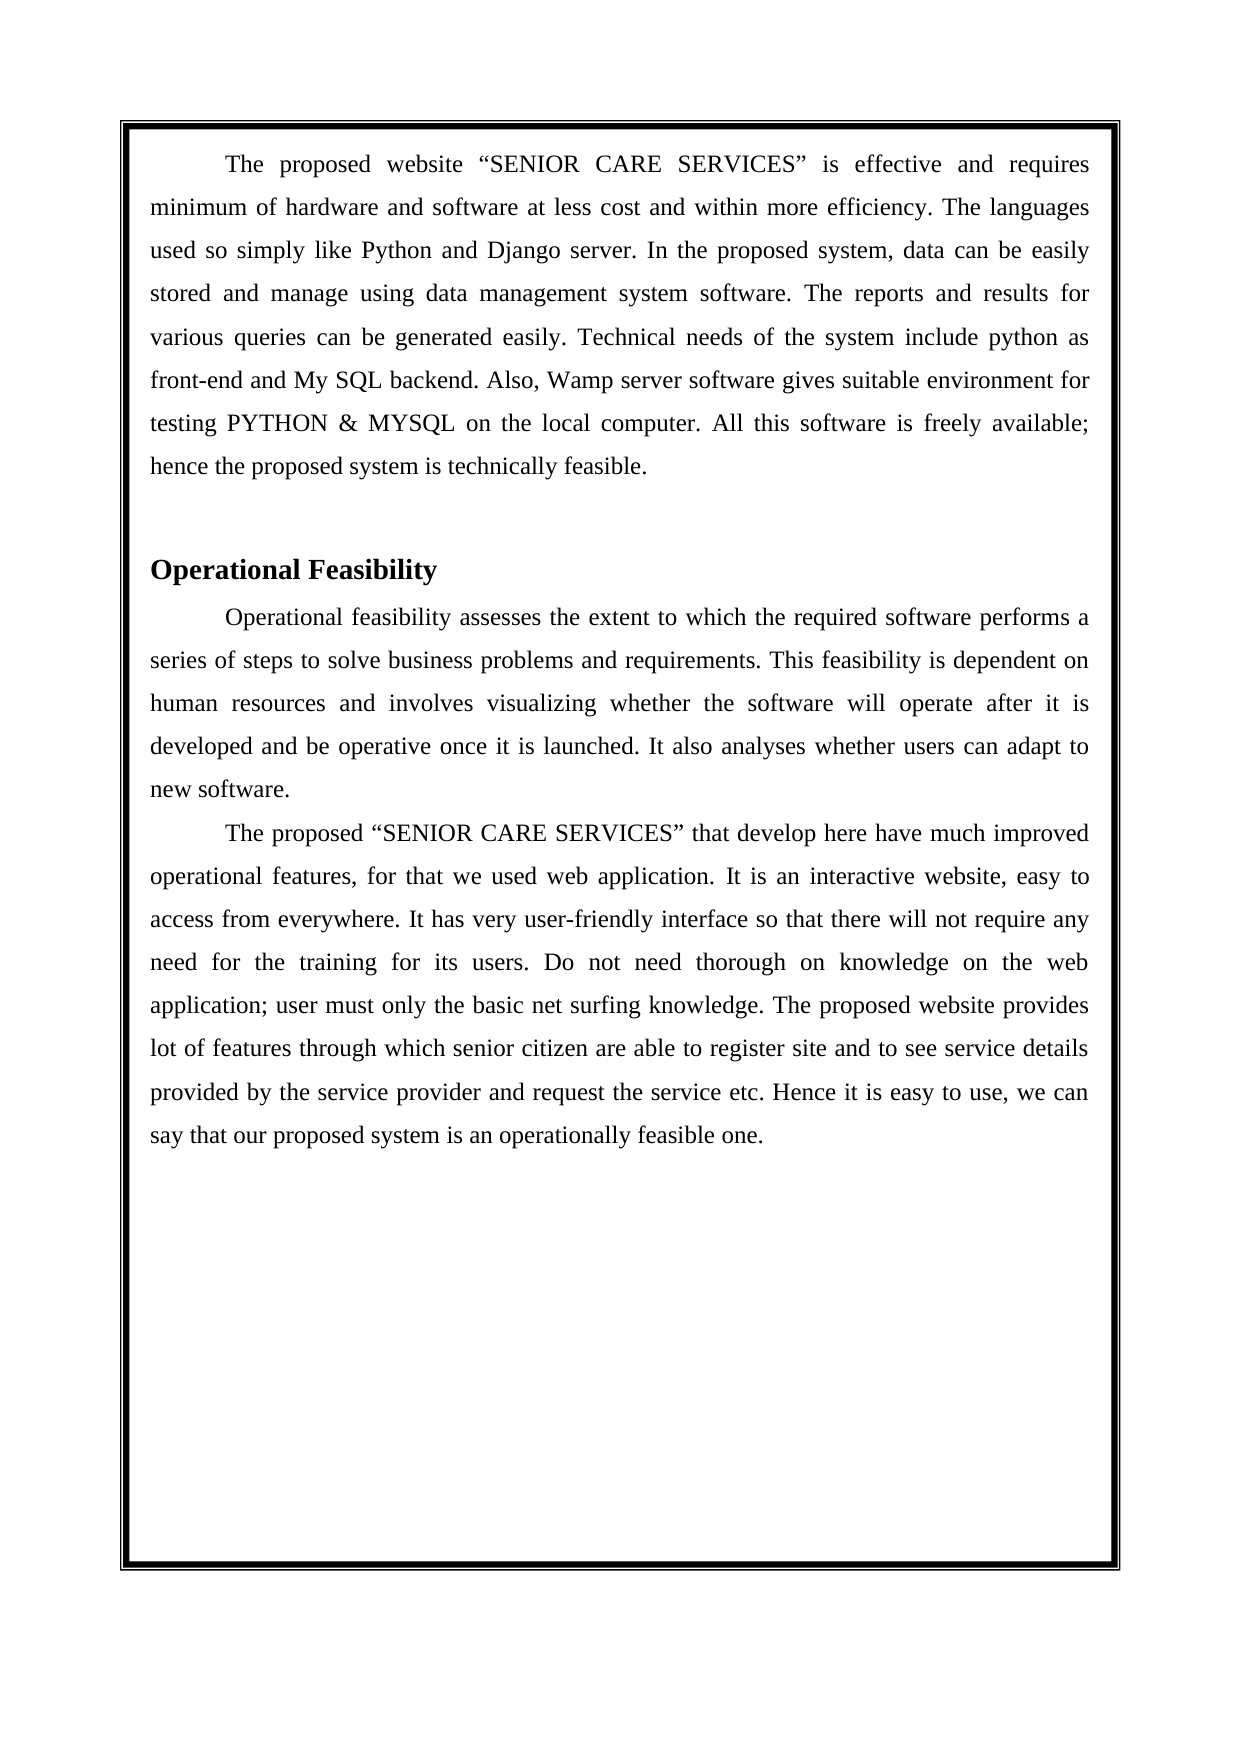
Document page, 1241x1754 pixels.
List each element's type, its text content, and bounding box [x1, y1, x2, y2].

text The proposed website “SENIOR CARE SERVICES” is effective and requires minimum of hardware and software at less cost and within more efficiency. The languages used so simply like Python and Django server. In the proposed system, data can be easily stored and manage using data management system software. The reports and results for various queries can be generated easily. Technical needs of the system include python as front-end and My SQL backend. Also, Wamp server software gives suitable environment for testing PYTHON & MYSQL on the local computer. All this software is freely available; hence the proposed system is technically feasible. [150, 149, 1091, 480]
subtitle Operational Feasibility [150, 552, 1115, 586]
text The proposed “SENIOR CARE SERVICES” that develop here have much improved operational features, for that we used web application. It is an interactive website, easy to access from everywhere. It has very user-friendly interface so that there will not require any need for the training for its users. Do not need thorough on knowledge on the web application; user must only the basic net surfing knowledge. The proposed website provides lot of features through which senior citizen are able to register site and to see service details provided by the service provider and request the service etc. Hence it is easy to use, we can say that our proposed system is an operationally feasible one. [150, 818, 1091, 1148]
text Operational feasibility assesses the extent to which the required software performs a series of steps to solve business problems and requirements. This feasibility is dependent on human resources and involves visualizing whether the software will operate after it is developed and be operative once it is launched. It also analyses whether users can adapt to new software. [150, 602, 1090, 803]
